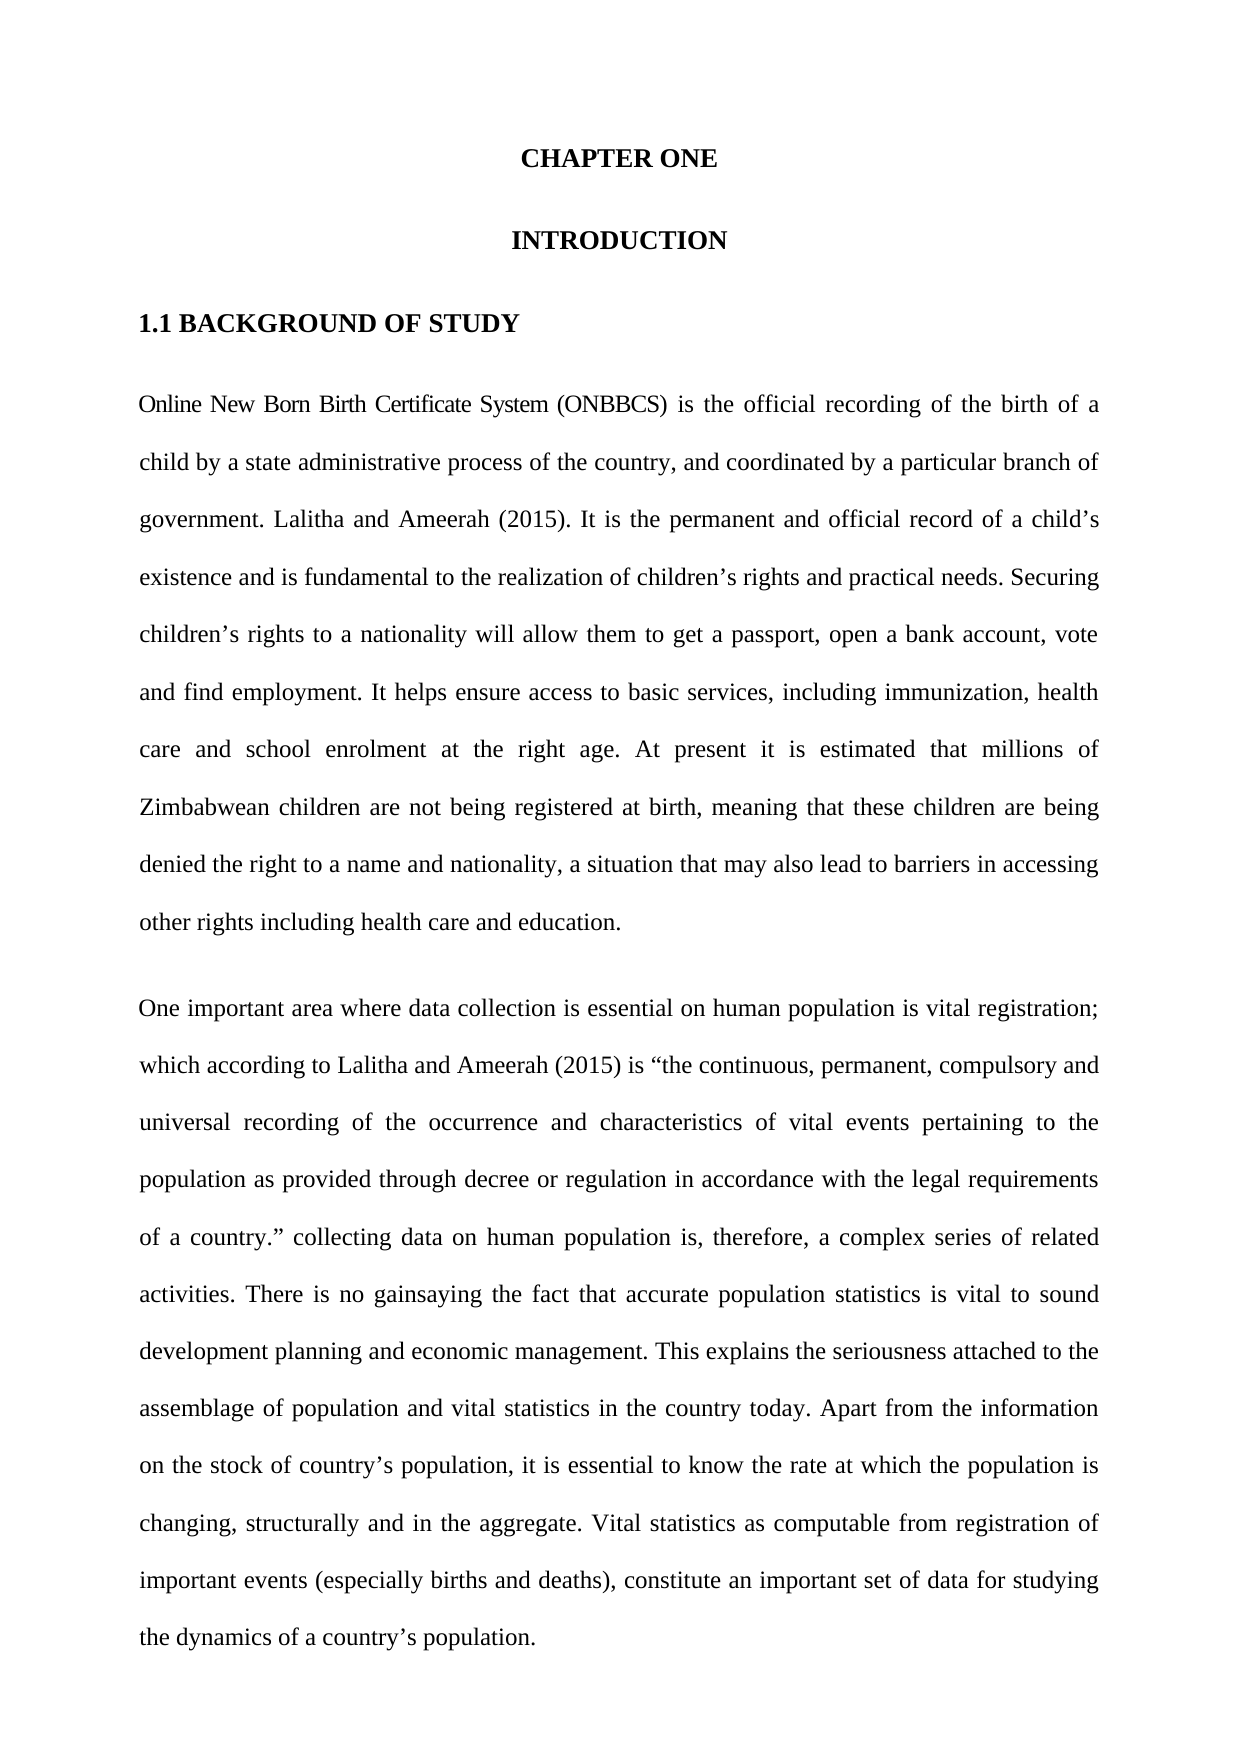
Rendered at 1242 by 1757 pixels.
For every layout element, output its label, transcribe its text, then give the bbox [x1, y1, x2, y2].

text CHAPTER ONE [153, 142, 1086, 173]
text INTRODUCTION [153, 224, 1085, 256]
text One important area where data collection is essential on human population is vital registration; which according to Lalitha and Ameerah (2015) is “the continuous, permanent, compulsory and universal recording of the occurrence and characteristics of vital events pertaining to the population as provided through decree or regulation in accordance with the legal requirements of a country.” collecting data on human population is, therefore, a complex series of related activities. There is no gainsaying the fact that accurate population statistics is vital to sound development planning and economic management. This explains the seriousness attached to the assemblage of population and vital statistics in the country today. Apart from the information on the stock of country’s population, it is essential to know the rate at which the population is changing, structurally and in the aggregate. Vital statistics as computable from registration of important events (especially births and deaths), constitute an important set of data for studying the dynamics of a country’s population. [138, 993, 1100, 1651]
subtitle 1.1 BACKGROUND OF STUDY [138, 308, 1106, 339]
text Online New Born Birth Certificate System (ONBBCS) is the official recording of the birth of a child by a state administrative process of the country, and coordinated by a particular branch of government. Lalitha and Ameerah (2015). It is the permanent and official record of a child’s existence and is fundamental to the realization of children’s rights and practical needs. Securing children’s rights to a nationality will allow them to get a passport, open a bank account, vote and find employment. It helps ensure access to basic services, including immunization, health care and school enrolment at the right age. At present it is estimated that millions of Zimbabwean children are not being registered at birth, meaning that these children are being denied the right to a name and nationality, a situation that may also lead to barriers in accessing other rights including health care and education. [138, 389, 1100, 935]
